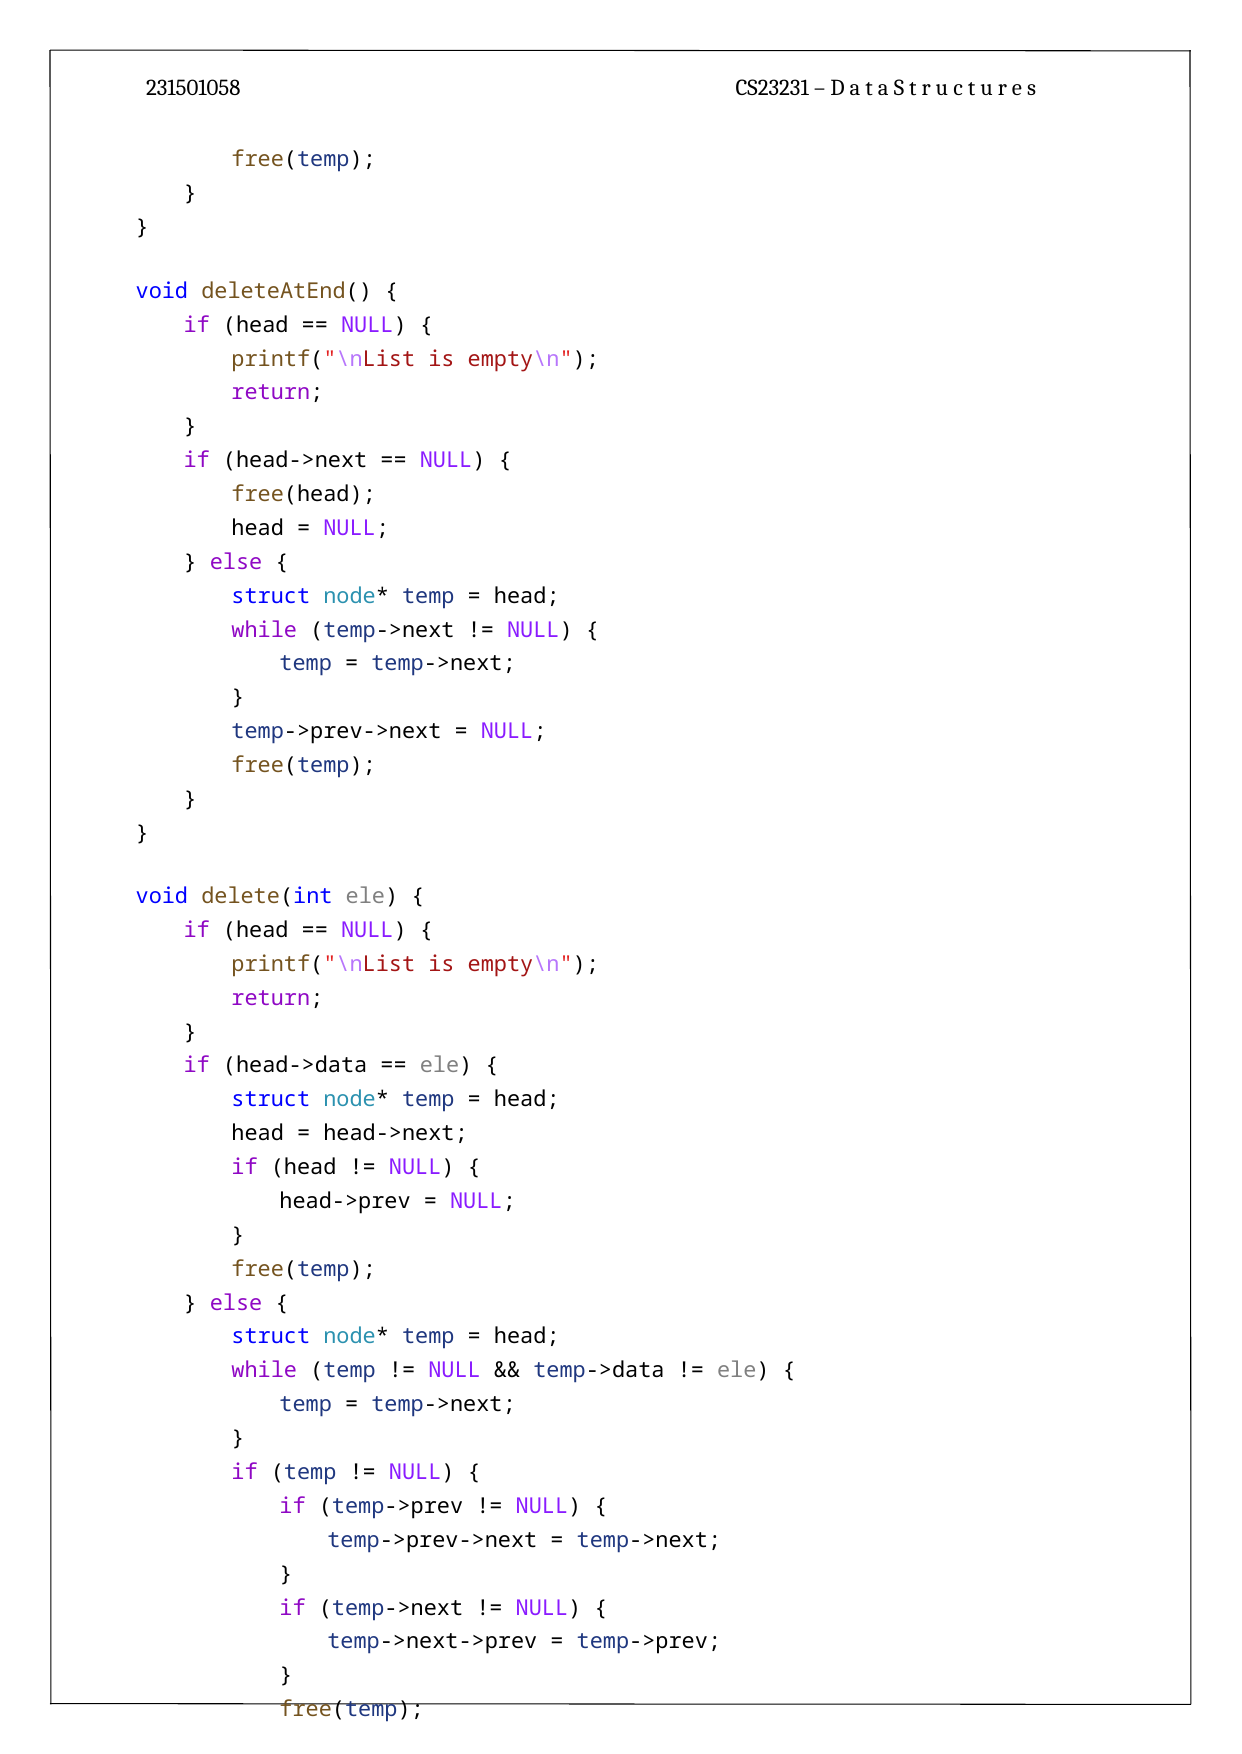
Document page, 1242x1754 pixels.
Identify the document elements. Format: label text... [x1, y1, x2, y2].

text } [183, 783, 1111, 812]
text free(temp); [231, 143, 1111, 173]
text } [231, 1422, 1111, 1452]
text free(temp); [279, 1693, 1111, 1723]
text temp->prev->next = NULL; [231, 715, 1111, 745]
text free(temp); [231, 749, 1111, 779]
text } [183, 1016, 1111, 1046]
text temp = temp->next; [279, 1388, 1111, 1418]
text if (temp != NULL) { [231, 1456, 1111, 1486]
text if (head->data == ele) { [183, 1049, 1111, 1079]
text if (head->next == NULL) { [183, 444, 1111, 474]
text } [279, 1558, 1111, 1588]
text void deleteAtEnd() { [135, 274, 1111, 304]
text } [183, 410, 1111, 440]
text head->prev = NULL; [279, 1185, 1111, 1215]
text } else { [183, 1287, 1111, 1317]
text void delete(int ele) { [135, 880, 1111, 910]
text struct node* temp = head; [231, 579, 1111, 609]
text return; [231, 376, 1111, 406]
text while (temp->next != NULL) { [231, 613, 1111, 643]
text 231501058 CS23231 – D a t a S t r u c t u r e s [146, 74, 1111, 101]
text free(head); [231, 478, 1111, 508]
text struct node* temp = head; [231, 1083, 1111, 1113]
text } [279, 1659, 1111, 1689]
text printf("\nList is empty\n"); [231, 948, 1111, 978]
text head = NULL; [231, 512, 1111, 541]
text while (temp != NULL && temp->data != ele) { [231, 1354, 1111, 1384]
text } [135, 211, 1111, 241]
text if (head != NULL) { [231, 1151, 1111, 1181]
text if (head == NULL) { [183, 914, 1111, 944]
text struct node* temp = head; [231, 1321, 1111, 1350]
text } [135, 817, 1111, 846]
text head = head->next; [231, 1117, 1111, 1147]
text if (temp->prev != NULL) { [279, 1490, 1111, 1520]
text } [231, 681, 1111, 711]
text free(temp); [231, 1253, 1111, 1283]
text if (head == NULL) { [183, 308, 1111, 338]
text } [231, 1219, 1111, 1249]
text } else { [183, 546, 1111, 575]
text } [183, 177, 1111, 207]
text temp->prev->next = temp->next; [327, 1524, 1111, 1554]
text return; [231, 982, 1111, 1012]
text temp->next->prev = temp->prev; [327, 1626, 1111, 1655]
text if (temp->next != NULL) { [279, 1592, 1111, 1621]
text printf("\nList is empty\n"); [231, 342, 1111, 372]
text temp = temp->next; [279, 647, 1111, 677]
